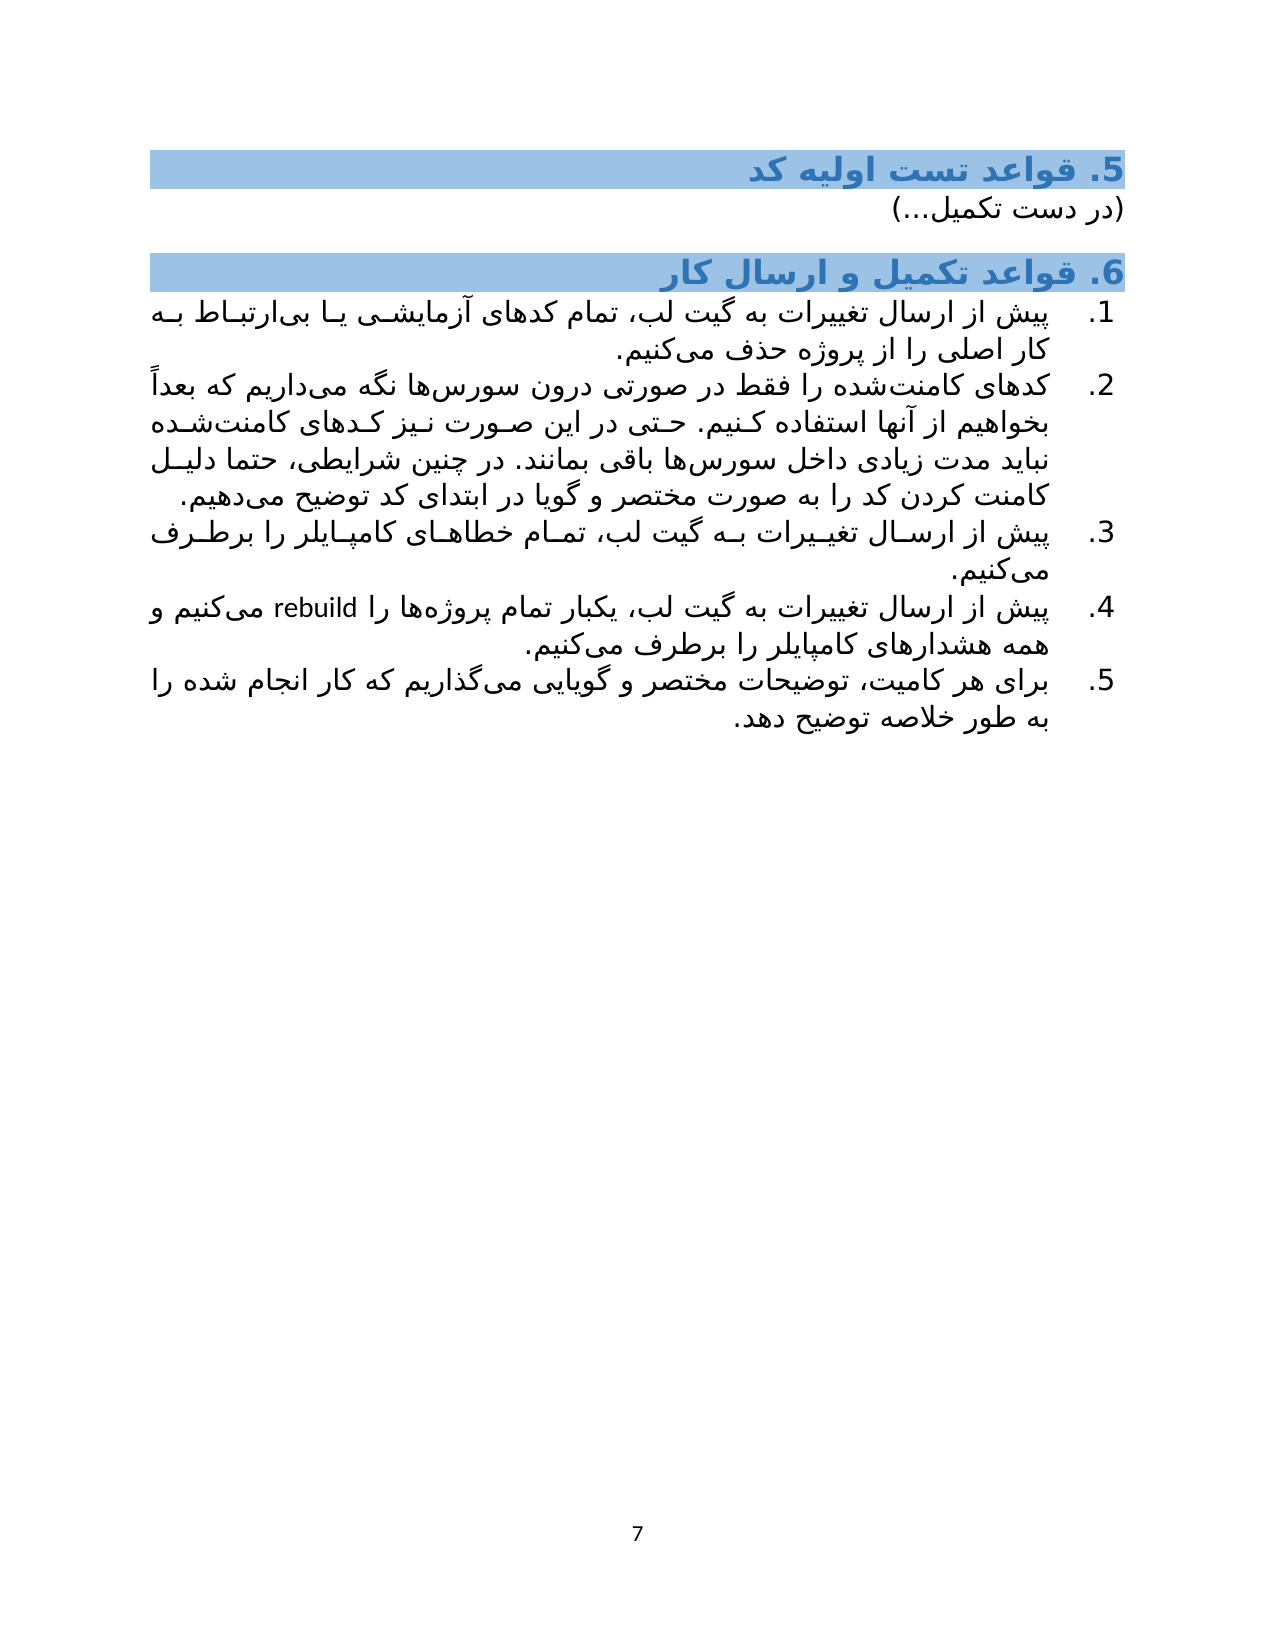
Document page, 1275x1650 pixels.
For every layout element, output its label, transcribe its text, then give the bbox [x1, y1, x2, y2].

list کدهای کامنت‌شده را فقط در صورتی درون سورس‌ها نگه می‌داریم که بعداً بخواهیم از آنها استفاده کنیم. حتی در این صورت نیز کدهای کامنت‌شده نباید مدت زیادی داخل سورس‌ها باقی بمانند. در چنین شرایطی، حتما دلیل کامنت کردن کد را به صورت مختصر و گویا در ابتدای کد توضیح می‌دهیم. [150, 369, 1087, 513]
subtitle 5. قواعد تست اولیه کد [150, 150, 1125, 189]
list پیش از ارسال تغییرات به گیت لب، تمام خطاهای کامپایلر را برطرف می‌کنیم. [150, 515, 1087, 586]
list پیش از ارسال تغییرات به گیت لب، یکبار تمام پروژه‌ها را rebuild می‌کنیم و همه هشدارهای کامپایلر را برطرف می‌کنیم. [150, 589, 1087, 661]
list پیش از ارسال تغییرات به گیت لب، تمام کدهای آزمایشی یا بی‌ارتباط به کار اصلی را از پروژه حذف می‌کنیم. [150, 295, 1087, 366]
list برای هر کامیت، توضیحات مختصر و گویایی می‌گذاریم که کار انجام شده را به طور خلاصه توضیح دهد. [150, 664, 1087, 734]
text (در دست تکمیل...) [150, 192, 1125, 226]
subtitle 6. قواعد تکمیل و ارسال کار [150, 253, 1125, 292]
